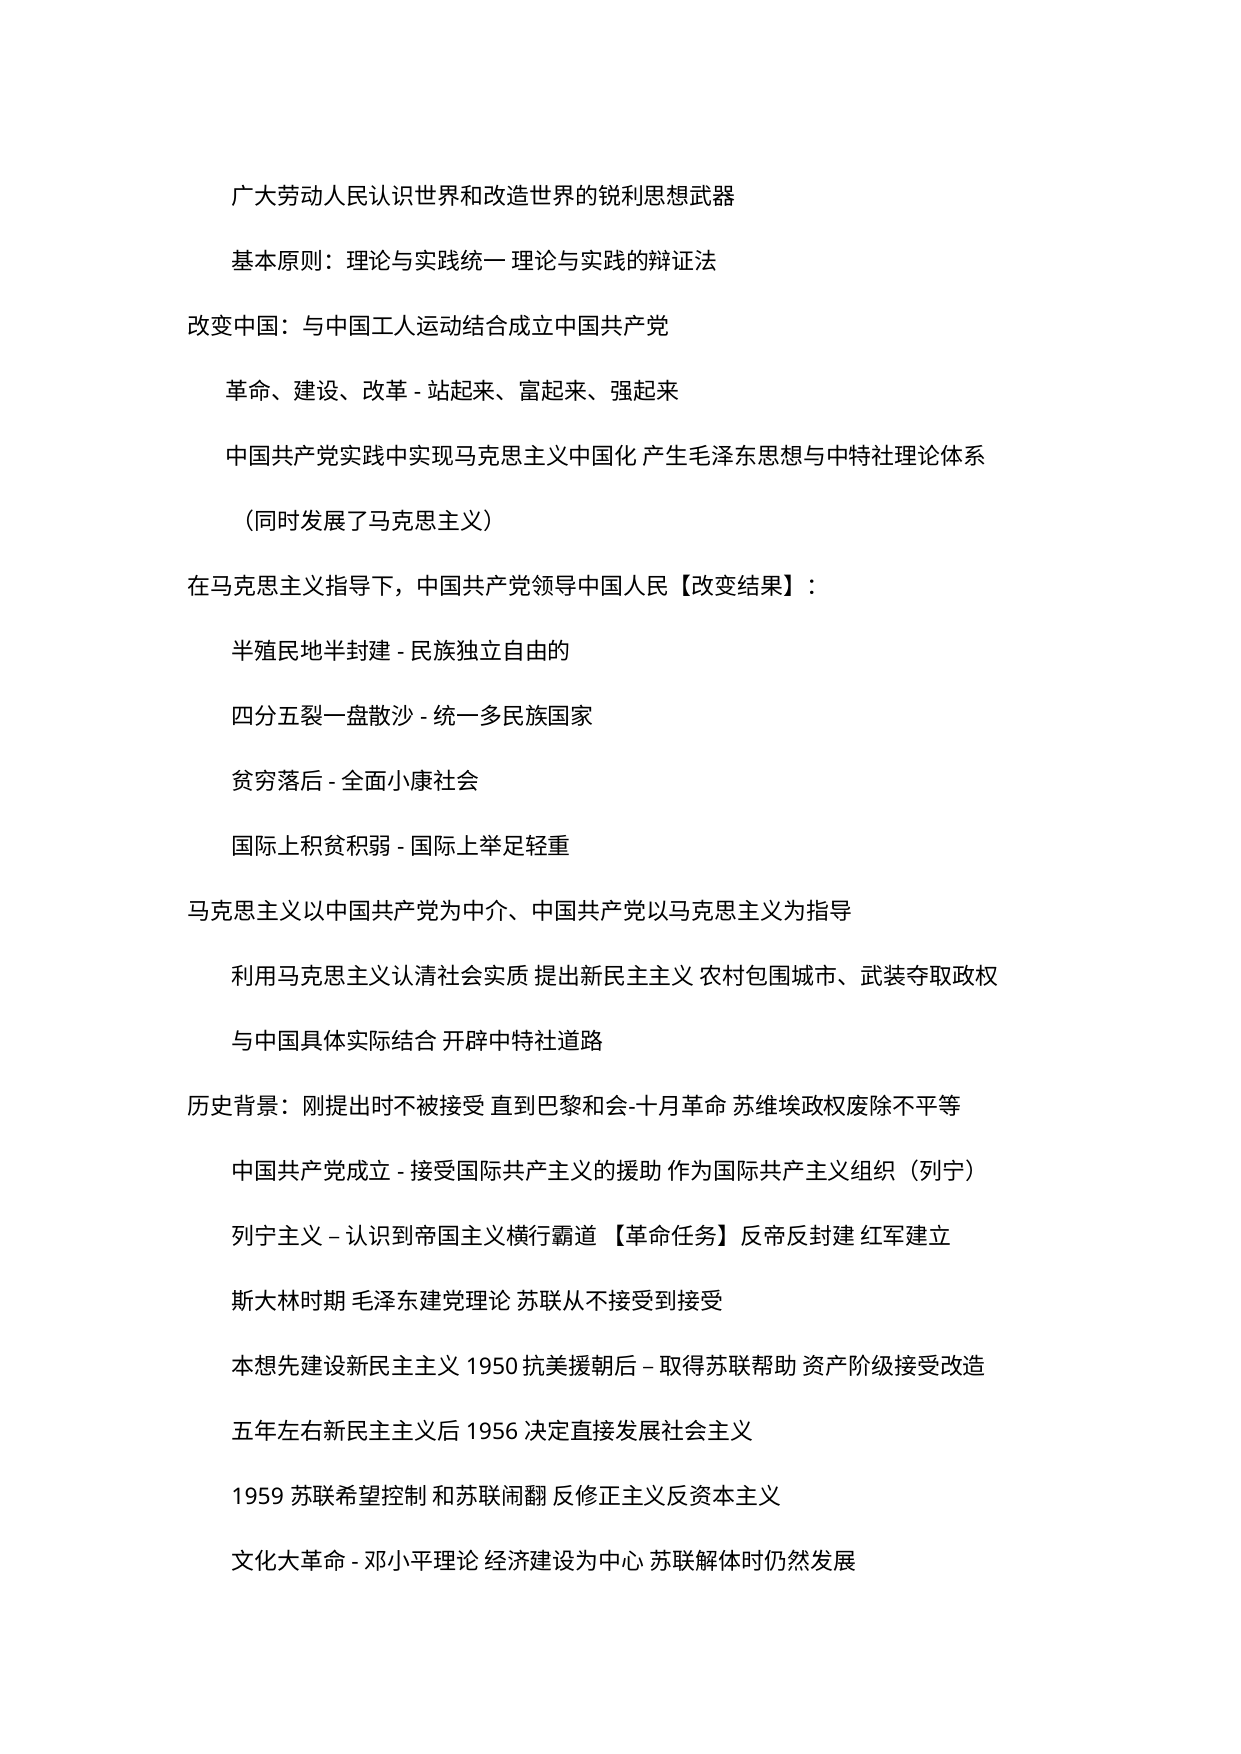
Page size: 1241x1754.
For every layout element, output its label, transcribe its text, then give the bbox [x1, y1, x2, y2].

text 中国共产党实践中实现马克思主义中国化 产生毛泽东思想与中特社理论体系 [187, 422, 1053, 487]
text 贫穷落后 - 全面小康社会 [187, 747, 1053, 812]
text 文化大革命 - 邓小平理论 经济建设为中心 苏联解体时仍然发展 [187, 1527, 1053, 1592]
text 改变中国：与中国工人运动结合成立中国共产党 [187, 292, 1053, 357]
text 五年左右新民主主义后 1956 决定直接发展社会主义 [187, 1397, 1053, 1462]
text 列宁主义 – 认识到帝国主义横行霸道 【革命任务】反帝反封建 红军建立 [187, 1202, 1053, 1267]
text 1959 苏联希望控制 和苏联闹翻 反修正主义反资本主义 [187, 1462, 1053, 1527]
text 斯大林时期 毛泽东建党理论 苏联从不接受到接受 [187, 1267, 1053, 1332]
text 半殖民地半封建 - 民族独立自由的 [187, 617, 1053, 682]
text 在马克思主义指导下，中国共产党领导中国人民【改变结果】： [187, 552, 1053, 617]
text 中国共产党成立 - 接受国际共产主义的援助 作为国际共产主义组织（列宁） [187, 1137, 1053, 1202]
text 与中国具体实际结合 开辟中特社道路 [187, 1007, 1053, 1072]
text 四分五裂一盘散沙 - 统一多民族国家 [187, 682, 1053, 747]
text （同时发展了马克思主义） [187, 487, 1053, 552]
text 基本原则：理论与实践统一 理论与实践的辩证法 [187, 227, 1053, 292]
text 本想先建设新民主主义 1950抗美援朝后 – 取得苏联帮助 资产阶级接受改造 [187, 1332, 1053, 1397]
text 国际上积贫积弱 - 国际上举足轻重 [187, 812, 1053, 877]
text 广大劳动人民认识世界和改造世界的锐利思想武器 [187, 162, 1053, 227]
text 历史背景：刚提出时不被接受 直到巴黎和会-十月革命 苏维埃政权废除不平等 [187, 1072, 1053, 1137]
text 利用马克思主义认清社会实质 提出新民主主义 农村包围城市、武装夺取政权 [187, 942, 1053, 1007]
text 革命、建设、改革 - 站起来、富起来、强起来 [187, 357, 1053, 422]
text 马克思主义以中国共产党为中介、中国共产党以马克思主义为指导 [187, 877, 1053, 942]
